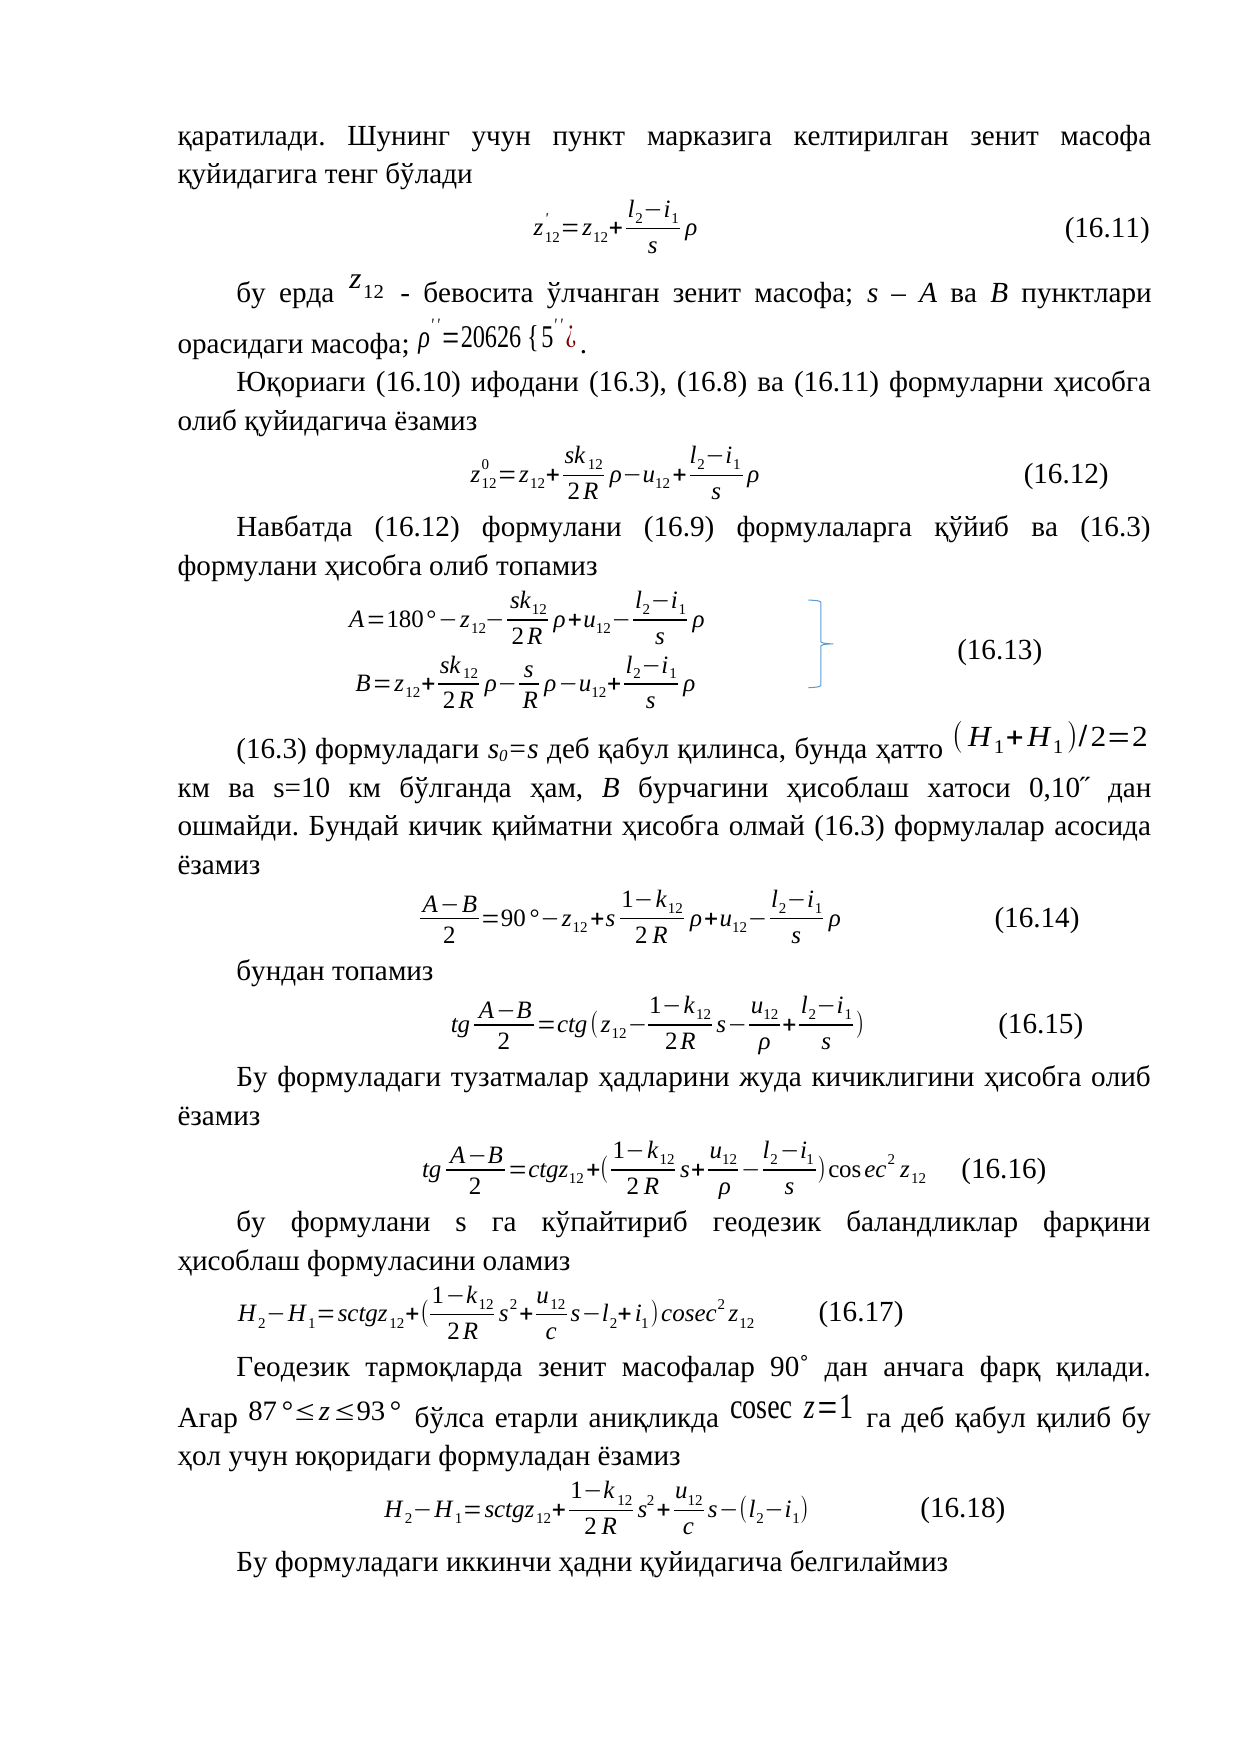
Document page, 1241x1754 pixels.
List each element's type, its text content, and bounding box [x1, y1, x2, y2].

text Бу формуладаги иккинчи ҳадни қуйидагича белгилаймиз [177, 1544, 1152, 1578]
text Геодезик тармоқларда зенит масофалар 90˚ дан анчага фарқ қилади. Агар бўлса етарли аниқликда га деб қабул қилиб бу ҳол учун юқоридаги формуладан ёзамиз [177, 1349, 1152, 1472]
text (16.13) [177, 586, 1152, 714]
text (16.11) [325, 195, 1152, 258]
text Юқориаги (16.10) ифодани (16.3), (16.8) ва (16.11) формуларни ҳисобга олиб қуйидагича ёзамиз [177, 364, 1152, 437]
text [177, 118, 1152, 190]
text бу ерда - бевосита ўлчанган зенит масофа; s – А ва В пунктлари орасидаги масофа; . [177, 263, 1152, 359]
text (16.12) [177, 442, 1152, 504]
text бундан топамиз [177, 953, 1152, 987]
text (16.14) [177, 885, 1152, 948]
text (16.3) формуладаги s0=s деб қабул қилинса, бунда ҳатто км ва s=10 км бўлганда ҳам, В бурчагини ҳисоблаш хатоси 0,10˝ дан ошмайди. Бундай кичик қийматни ҳисобга олмай (16.3) формулалар асосида ёзамиз [177, 719, 1152, 880]
text Навбатда (16.12) формулани (16.9) формулаларга қўйиб ва (16.3) формулани ҳисобга олиб топамиз [177, 509, 1152, 581]
text Бу формуладаги тузатмалар ҳадларини жуда кичиклигини ҳисобга олиб ёзамиз [177, 1059, 1152, 1131]
text (16.17) [177, 1281, 1152, 1344]
text (16.15) [177, 992, 1152, 1054]
text (16.18) [177, 1477, 1152, 1539]
text бу формулани s га кўпайтириб геодезик баландликлар фарқини ҳисоблаш формуласини оламиз [177, 1204, 1152, 1276]
text (16.16) [177, 1136, 1152, 1199]
